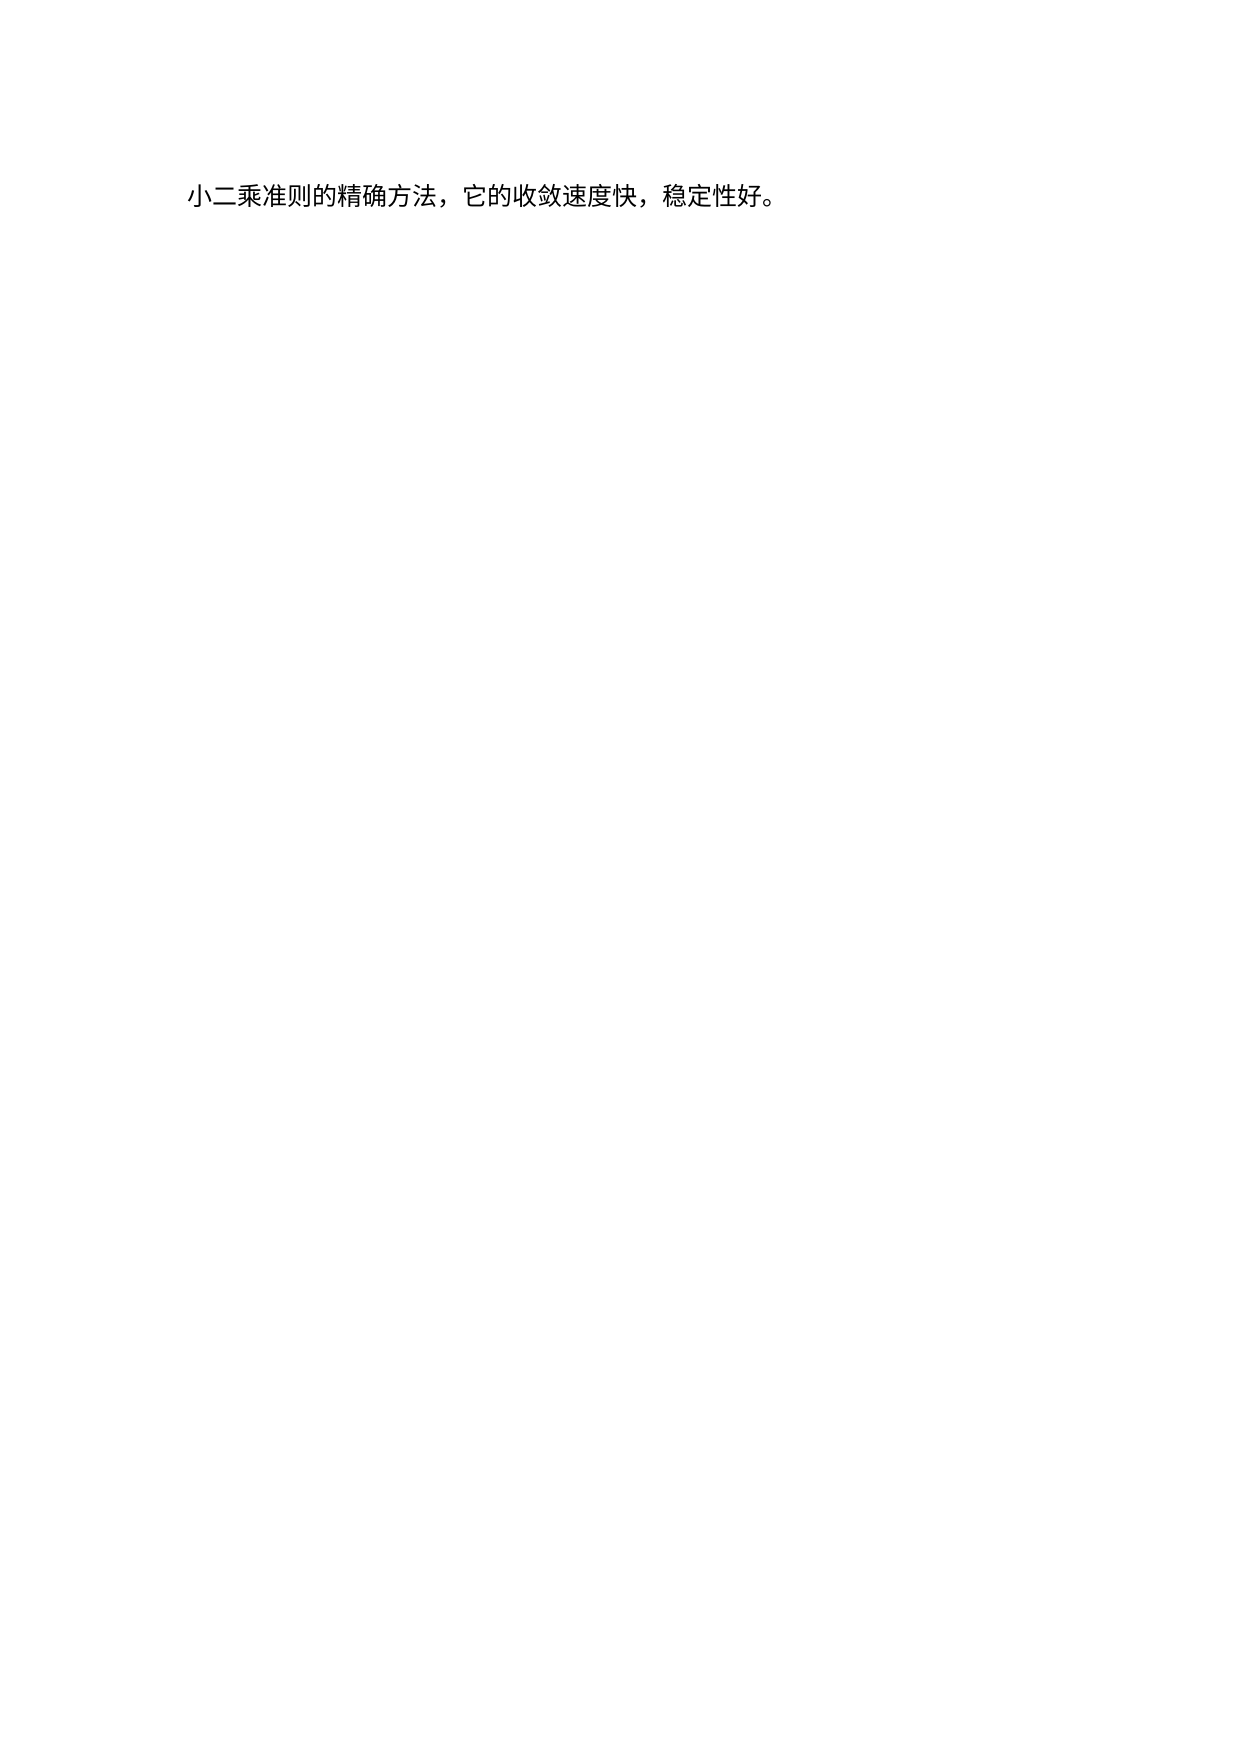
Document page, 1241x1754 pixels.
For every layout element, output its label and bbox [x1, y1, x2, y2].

text [187, 162, 1053, 227]
